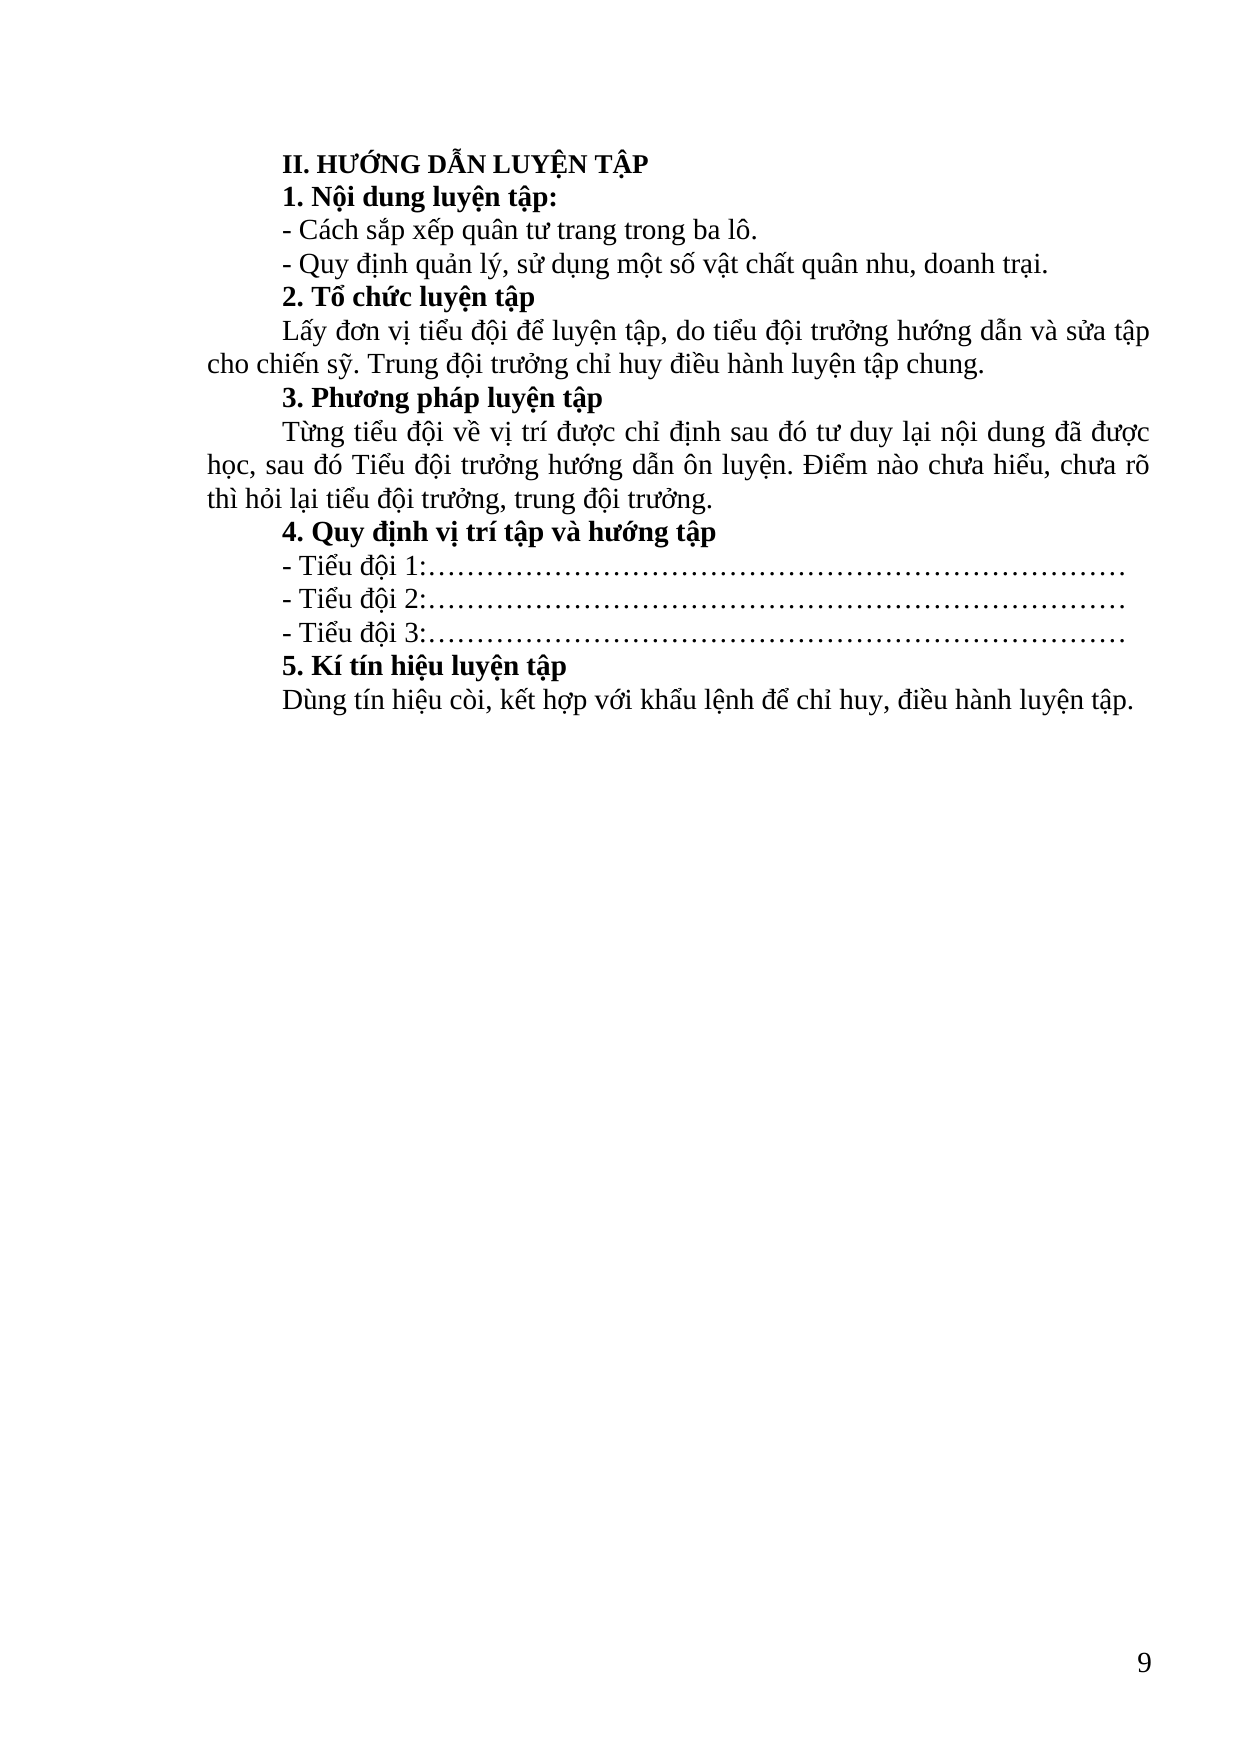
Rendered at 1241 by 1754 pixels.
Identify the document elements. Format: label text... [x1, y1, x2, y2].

text 4. Quy định vị trí tập và hướng tập [207, 514, 1152, 548]
text Từng tiểu đội về vị trí được chỉ định sau đó tư duy lại nội dung đã được học, sau đó Tiểu đội trưởng hướng dẫn ôn luyện. Điểm nào chưa hiểu, chưa rõ thì hỏi lại tiểu đội trưởng, trung đội trưởng. [207, 414, 1152, 514]
text Dùng tín hiệu còi, kết hợp với khẩu lệnh để chỉ huy, điều hành luyện tập. [207, 682, 1152, 716]
text - Cách sắp xếp quân tư trang trong ba lô. [207, 212, 1152, 246]
text - Quy định quản lý, sử dụng một số vật chất quân nhu, doanh trại. [207, 246, 1152, 279]
text II. HƯỚNG DẪN LUYỆN TẬP [207, 148, 1152, 179]
text - Tiểu đội 2:……………………………………………………………… [207, 581, 1152, 615]
text Lấy đơn vị tiểu đội để luyện tập, do tiểu đội trưởng hướng dẫn và sửa tập cho chiến sỹ. Trung đội trưởng chỉ huy điều hành luyện tập chung. [207, 313, 1152, 380]
text - Tiểu đội 1:……………………………………………………………… [207, 548, 1152, 581]
text - Tiểu đội 3:……………………………………………………………… [207, 615, 1152, 648]
text 2. Tổ chức luyện tập [207, 279, 1152, 313]
text 3. Phương pháp luyện tập [207, 380, 1152, 414]
text 5. Kí tín hiệu luyện tập [207, 648, 1152, 682]
text 1. Nội dung luyện tập: [207, 179, 1152, 212]
